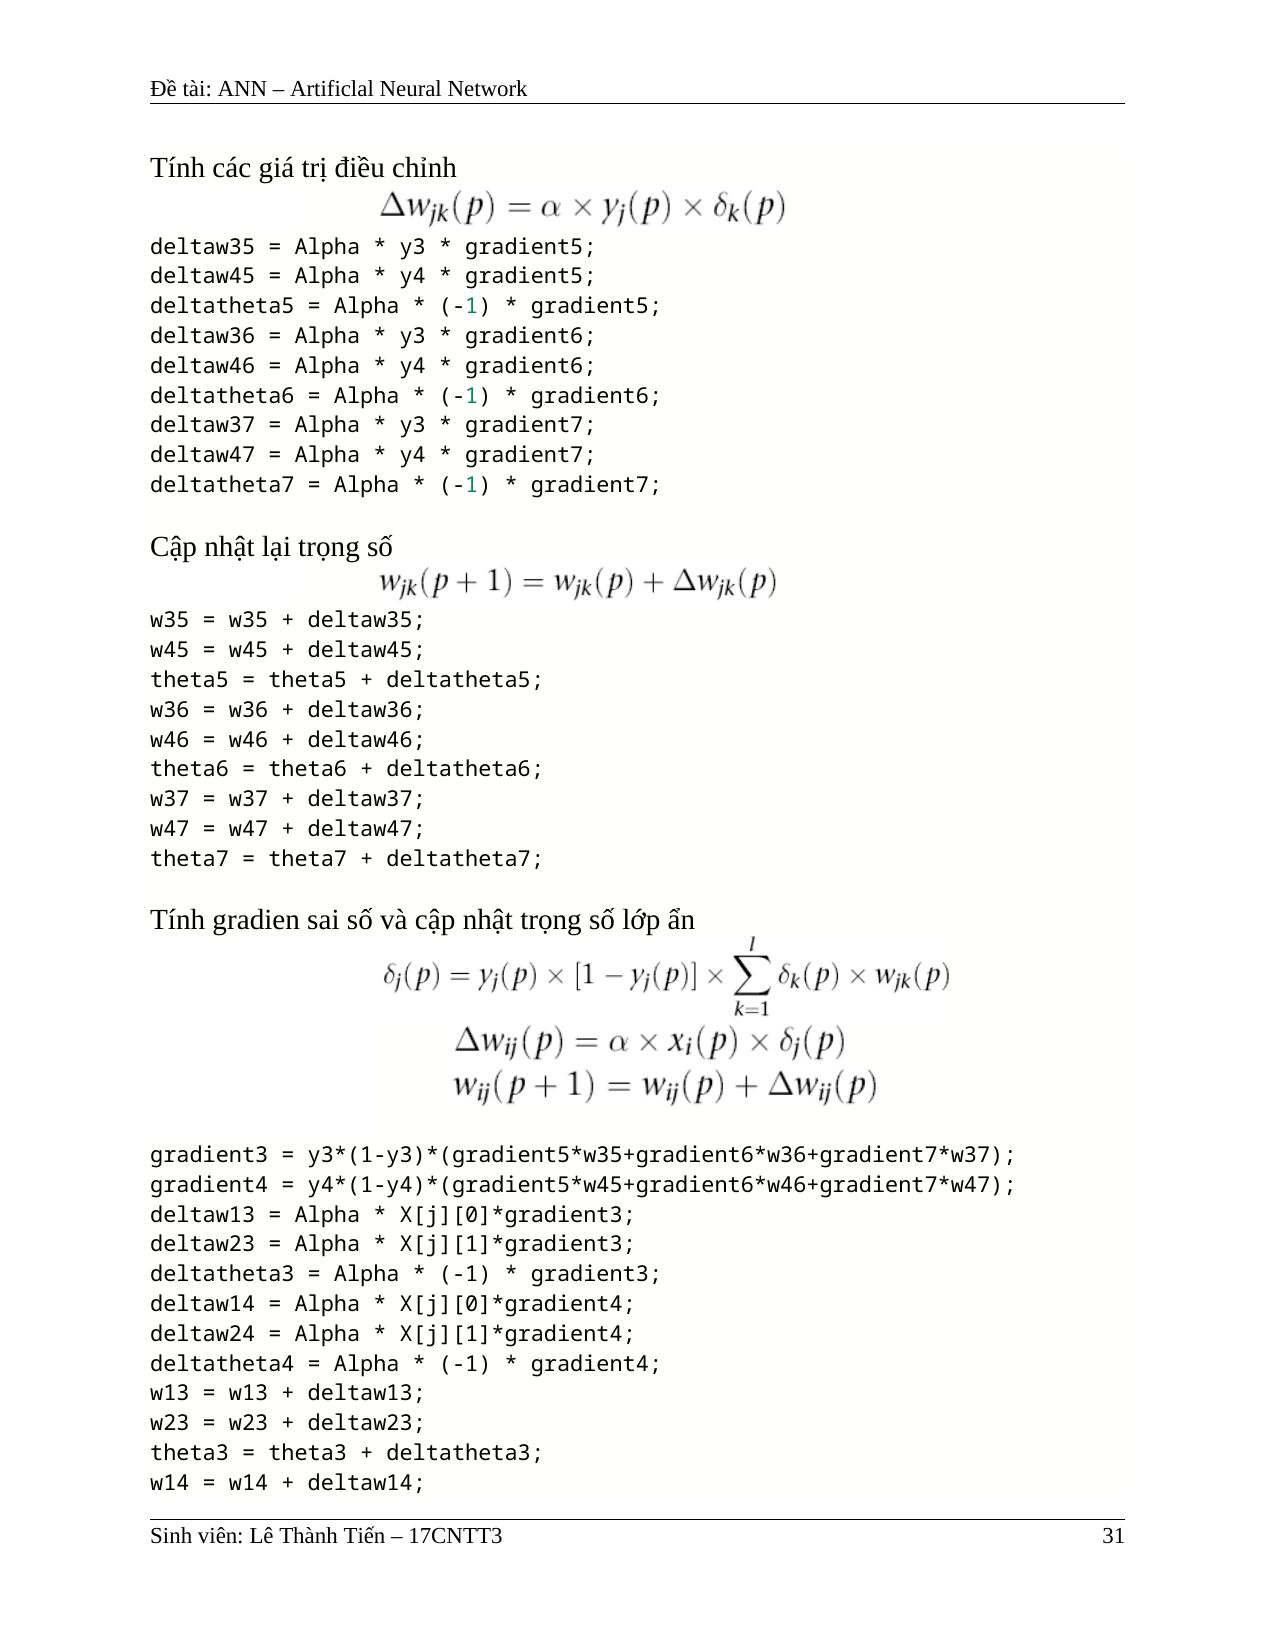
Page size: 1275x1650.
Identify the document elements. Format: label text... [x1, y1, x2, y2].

text w36 = w36 + deltaw36; [150, 694, 1125, 724]
text deltatheta3 = Alpha * (-1) * gradient3; [150, 1258, 1125, 1288]
picture [375, 183, 791, 231]
text w14 = w14 + deltaw14; [150, 1467, 1125, 1497]
text deltaw13 = Alpha * X[j][0]*gradient3; [150, 1199, 1125, 1228]
text deltatheta7 = Alpha * (-1) * gradient7; [150, 469, 1125, 499]
text theta5 = theta5 + deltatheta5; [150, 664, 1125, 694]
text deltatheta5 = Alpha * (-1) * gradient5; [150, 290, 1125, 320]
text deltaw36 = Alpha * y3 * gradient6; [150, 320, 1125, 350]
text deltaw24 = Alpha * X[j][1]*gradient4; [150, 1318, 1125, 1348]
text deltaw37 = Alpha * y3 * gradient7; [150, 409, 1125, 439]
text theta6 = theta6 + deltatheta6; [150, 753, 1125, 783]
text w35 = w35 + deltaw35; [150, 604, 1125, 634]
text deltaw45 = Alpha * y4 * gradient5; [150, 261, 1125, 290]
text w13 = w13 + deltaw13; [150, 1377, 1125, 1407]
text theta7 = theta7 + deltatheta7; [150, 843, 1125, 873]
text deltaw35 = Alpha * y3 * gradient5; [150, 231, 1125, 261]
text deltatheta6 = Alpha * (-1) * gradient6; [150, 380, 1125, 409]
text w46 = w46 + deltaw46; [150, 724, 1125, 753]
text deltaw46 = Alpha * y4 * gradient6; [150, 350, 1125, 380]
text Tính gradien sai số và cập nhật trọng số lớp ẩn [150, 902, 1125, 936]
text deltaw14 = Alpha * X[j][0]*gradient4; [150, 1288, 1125, 1318]
text w45 = w45 + deltaw45; [150, 634, 1125, 664]
text deltaw47 = Alpha * y4 * gradient7; [150, 439, 1125, 469]
text deltatheta4 = Alpha * (-1) * gradient4; [150, 1348, 1125, 1377]
text Cập nhật lại trọng số [150, 529, 1125, 562]
picture [375, 562, 779, 605]
text w47 = w47 + deltaw47; [150, 813, 1125, 843]
text gradient3 = y3*(1-y3)*(gradient5*w35+gradient6*w36+gradient7*w37); [150, 1139, 1125, 1169]
text deltaw23 = Alpha * X[j][1]*gradient3; [150, 1228, 1125, 1258]
text w37 = w37 + deltaw37; [150, 783, 1125, 813]
picture [375, 936, 951, 1110]
text Tính các giá trị điều chỉnh [150, 150, 1125, 183]
text theta3 = theta3 + deltatheta3; [150, 1437, 1125, 1467]
text w23 = w23 + deltaw23; [150, 1407, 1125, 1437]
text gradient4 = y4*(1-y4)*(gradient5*w45+gradient6*w46+gradient7*w47); [150, 1169, 1125, 1199]
